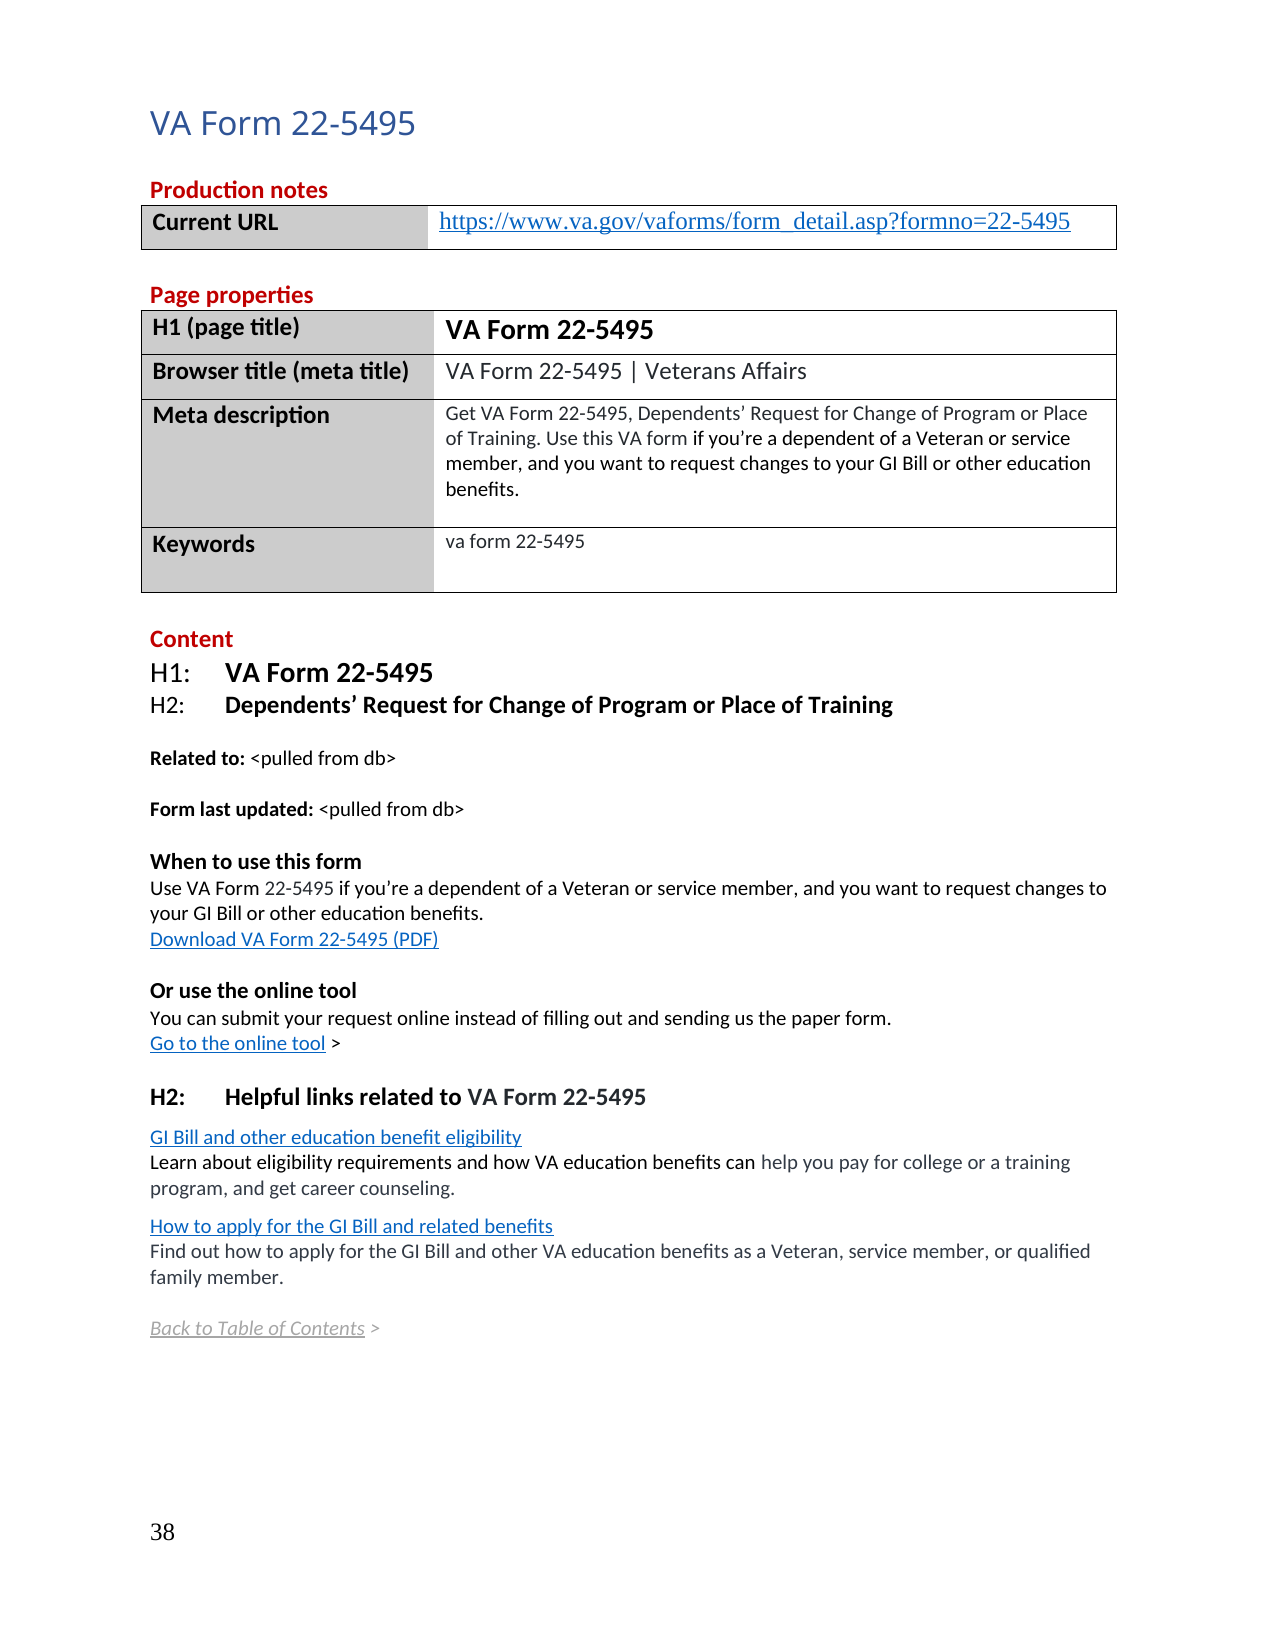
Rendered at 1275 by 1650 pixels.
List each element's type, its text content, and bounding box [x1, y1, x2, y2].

text Find out how to apply for the GI Bill and other VA education benefits as a Veteran, service member, or qualified family member. [150, 1238, 1125, 1289]
text Or use the online tool [150, 977, 1125, 1005]
table_cell VA Form 22-5495 | Veterans Affairs [434, 355, 1116, 399]
text Page properties [150, 279, 1125, 310]
table_header VA Form 22-5495 [434, 311, 1116, 354]
text Use VA Form 22-5495 if you’re a dependent of a Veteran or service member, and you want to request changes to your GI Bill or other education benefits. [150, 875, 1125, 926]
text GI Bill and other education benefit eligibility [150, 1124, 1125, 1149]
table_header Current URL [142, 206, 428, 249]
text Download VA Form 22-5495 (PDF) [150, 926, 1125, 951]
table_header H1 (page title) [142, 311, 434, 354]
table_cell Get VA Form 22-5495, Dependents’ Request for Change of Program or Place of Training. Use this VA form if you’re a dependent of a Veteran or service member, and you want to request changes to your GI Bill or other education benefits. [434, 400, 1116, 527]
text H1: VA Form 22-5495 [150, 654, 1125, 689]
text When to use this form [150, 847, 1125, 875]
subtitle VA Form 22-5495 [150, 100, 1125, 145]
table_cell Browser title (meta title) [142, 355, 434, 399]
table_header https://www.va.gov/vaforms/form_detail.asp?formno=22-5495 [428, 206, 1116, 249]
text Back to Table of Contents > [150, 1315, 1125, 1340]
table_cell va form 22-5495 [434, 528, 1116, 592]
text Content [150, 623, 1125, 654]
table_cell Meta description [142, 400, 434, 527]
text H2: Helpful links related to VA Form 22-5495 [150, 1081, 1125, 1111]
text How to apply for the GI Bill and related benefits [150, 1213, 1125, 1238]
text H2: Dependents’ Request for Change of Program or Place of Training [150, 689, 1125, 720]
table_cell Keywords [142, 528, 434, 592]
text Related to: <pulled from db> [150, 745, 1125, 771]
text Go to the online tool > [150, 1030, 1125, 1056]
text Learn about eligibility requirements and how VA education benefits can help you pay for college or a training program, and get career counseling. [150, 1149, 1125, 1200]
text You can submit your request online instead of filling out and sending us the paper form. [150, 1005, 1125, 1030]
text Form last updated: <pulled from db> [150, 796, 1125, 822]
text Production notes [150, 174, 1125, 205]
